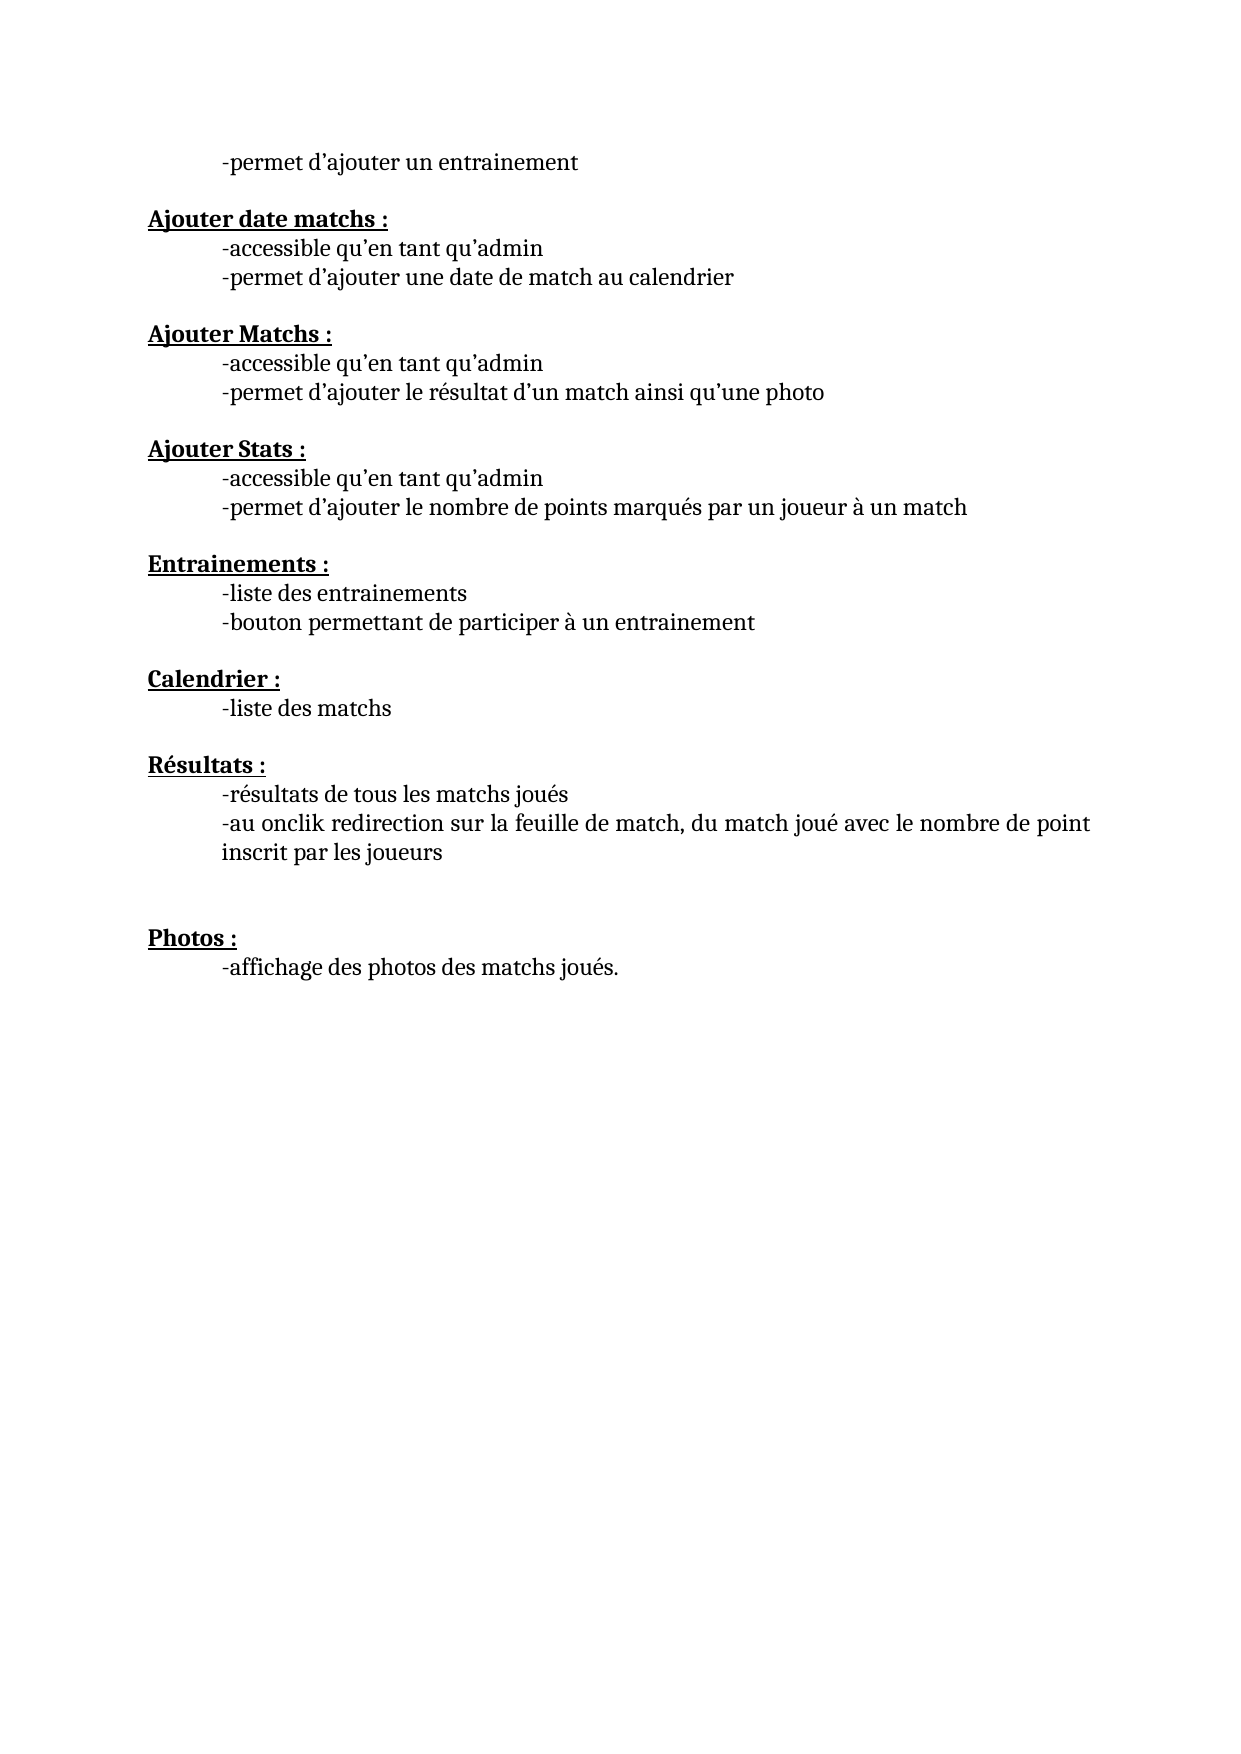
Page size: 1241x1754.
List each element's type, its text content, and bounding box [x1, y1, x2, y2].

text -au onclik redirection sur la feuille de match, du match joué avec le nombre de point inscrit par les joueurs [221, 809, 1093, 866]
text -accessible qu’en tant qu’admin [148, 349, 1093, 378]
text -permet d’ajouter un entrainement [148, 148, 1093, 176]
text -permet d’ajouter le nombre de points marqués par un joueur à un match [148, 493, 1093, 521]
text -liste des matchs [148, 694, 1093, 723]
text Photos : [148, 924, 1093, 953]
text Résultats : [148, 751, 1093, 780]
text -résultats de tous les matchs joués [148, 780, 1093, 809]
text Ajouter Stats : [148, 435, 1093, 464]
text Calendrier : [148, 665, 1093, 694]
text -accessible qu’en tant qu’admin [148, 464, 1093, 493]
text Ajouter Matchs : [148, 320, 1093, 349]
text -liste des entrainements [148, 579, 1093, 608]
text -affichage des photos des matchs joués. [148, 953, 1093, 981]
text Entrainements : [148, 550, 1093, 579]
text -permet d’ajouter une date de match au calendrier [148, 263, 1093, 291]
text -accessible qu’en tant qu’admin [148, 234, 1093, 263]
text -bouton permettant de participer à un entrainement [148, 608, 1093, 636]
text Ajouter date matchs : [148, 205, 1093, 234]
text -permet d’ajouter le résultat d’un match ainsi qu’une photo [148, 378, 1093, 406]
